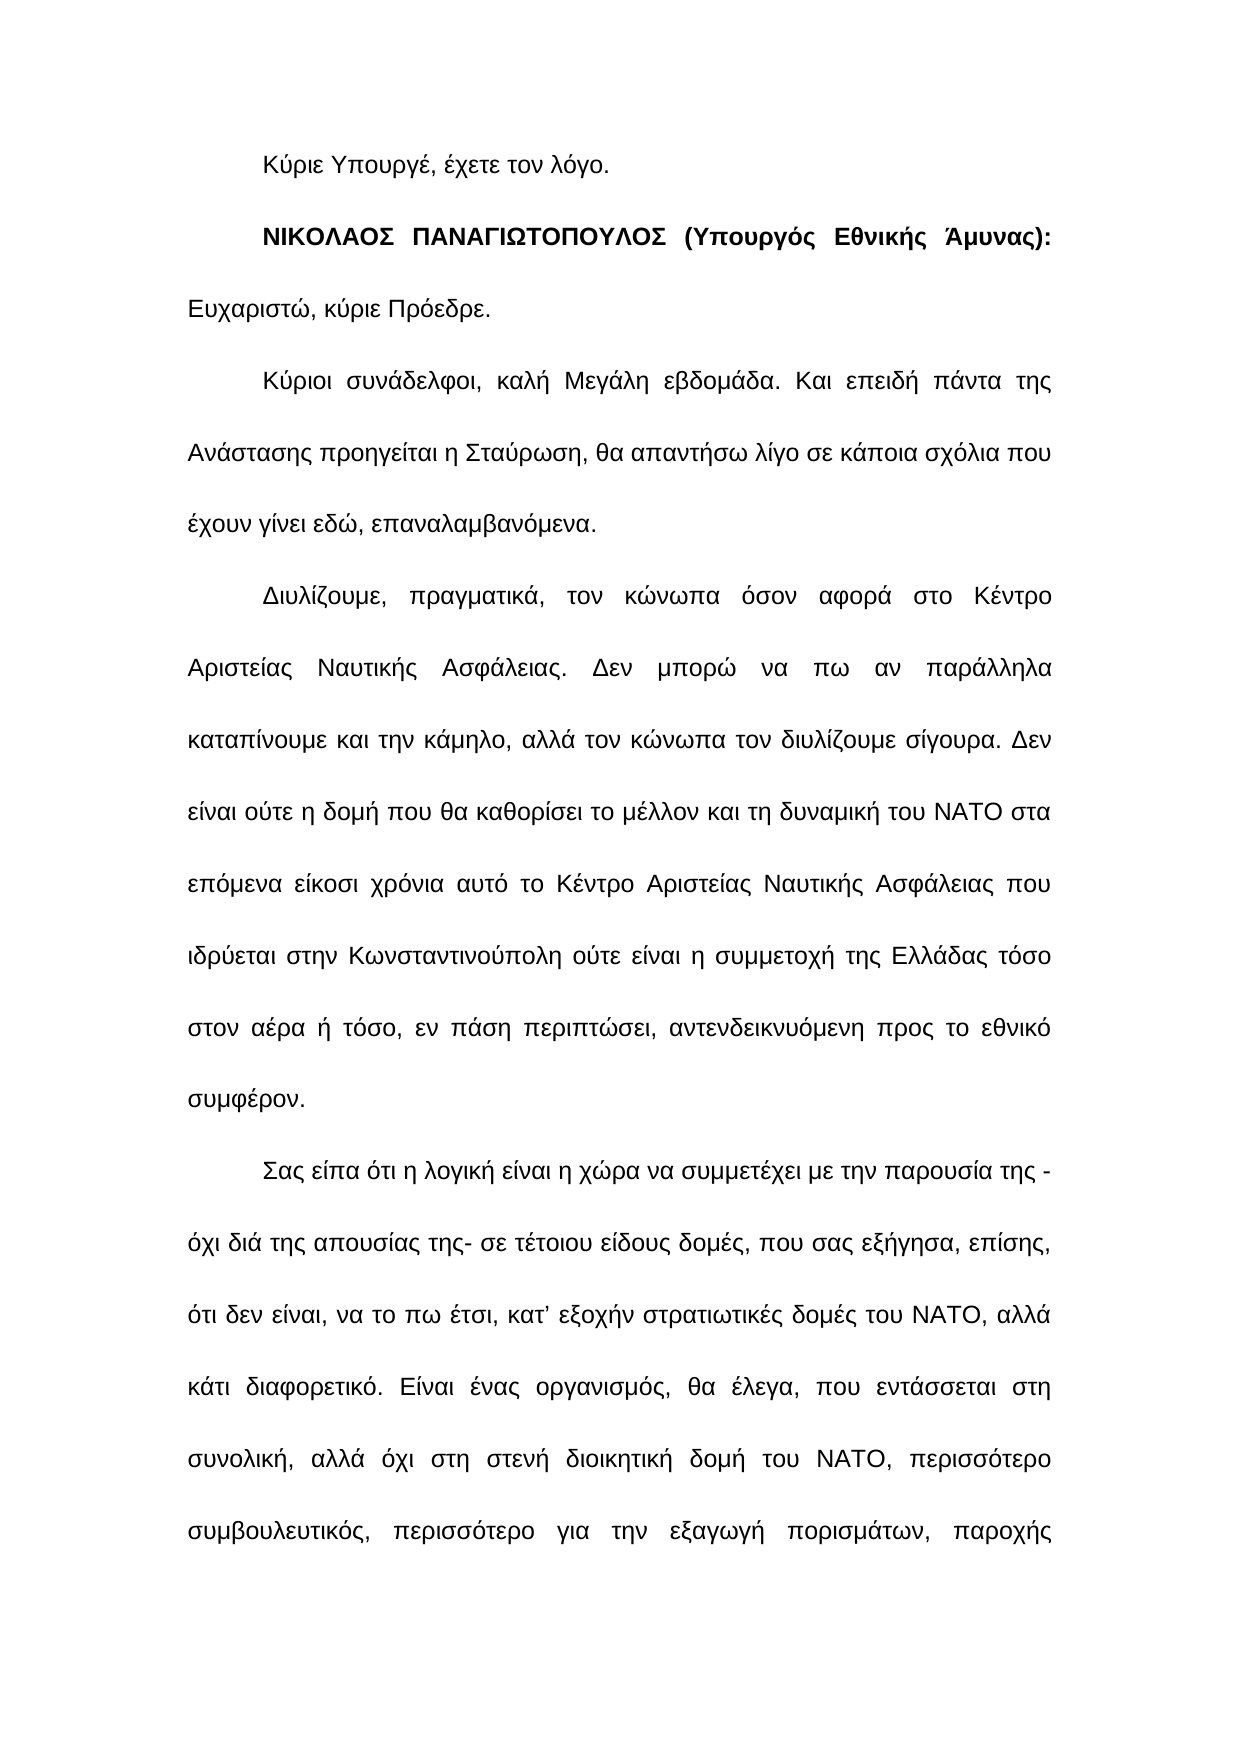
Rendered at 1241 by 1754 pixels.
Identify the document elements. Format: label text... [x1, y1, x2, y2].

text ΝΙΚΟΛΑΟΣ ΠΑΝΑΓΙΩΤΟΠΟΥΛΟΣ (Υπουργός Εθνικής Άμυνας): Ευχαριστώ, κύριε Πρόεδρε. [187, 222, 1053, 322]
text Διυλίζουμε, πραγματικά, τον κώνωπα όσον αφορά στο Κέντρο Αριστείας Ναυτικής Ασφάλειας. Δεν μπορώ να πω αν παράλληλα καταπίνουμε και την κάμηλο, αλλά τον κώνωπα τον διυλίζουμε σίγουρα. Δεν είναι ούτε η δομή που θα καθορίσει το μέλλον και τη δυναμική του ΝΑΤΟ στα επόμενα είκοσι χρόνια αυτό το Κέντρο Αριστείας Ναυτικής Ασφάλειας που ιδρύεται στην Κωνσταντινούπολη ούτε είναι η συμμετοχή της Ελλάδας τόσο στον αέρα ή τόσο, εν πάση περιπτώσει, αντενδεικνυόμενη προς το εθνικό συμφέρον. [187, 581, 1053, 1113]
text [187, 1156, 1053, 1544]
text Κύριε Υπουργέ, έχετε τον λόγο. [187, 150, 1053, 179]
text Κύριοι συνάδελφοι, καλή Μεγάλη εβδομάδα. Και επειδή πάντα της Ανάστασης προηγείται η Σταύρωση, θα απαντήσω λίγο σε κάποια σχόλια που έχουν γίνει εδώ, επαναλαμβανόμενα. [187, 366, 1053, 538]
